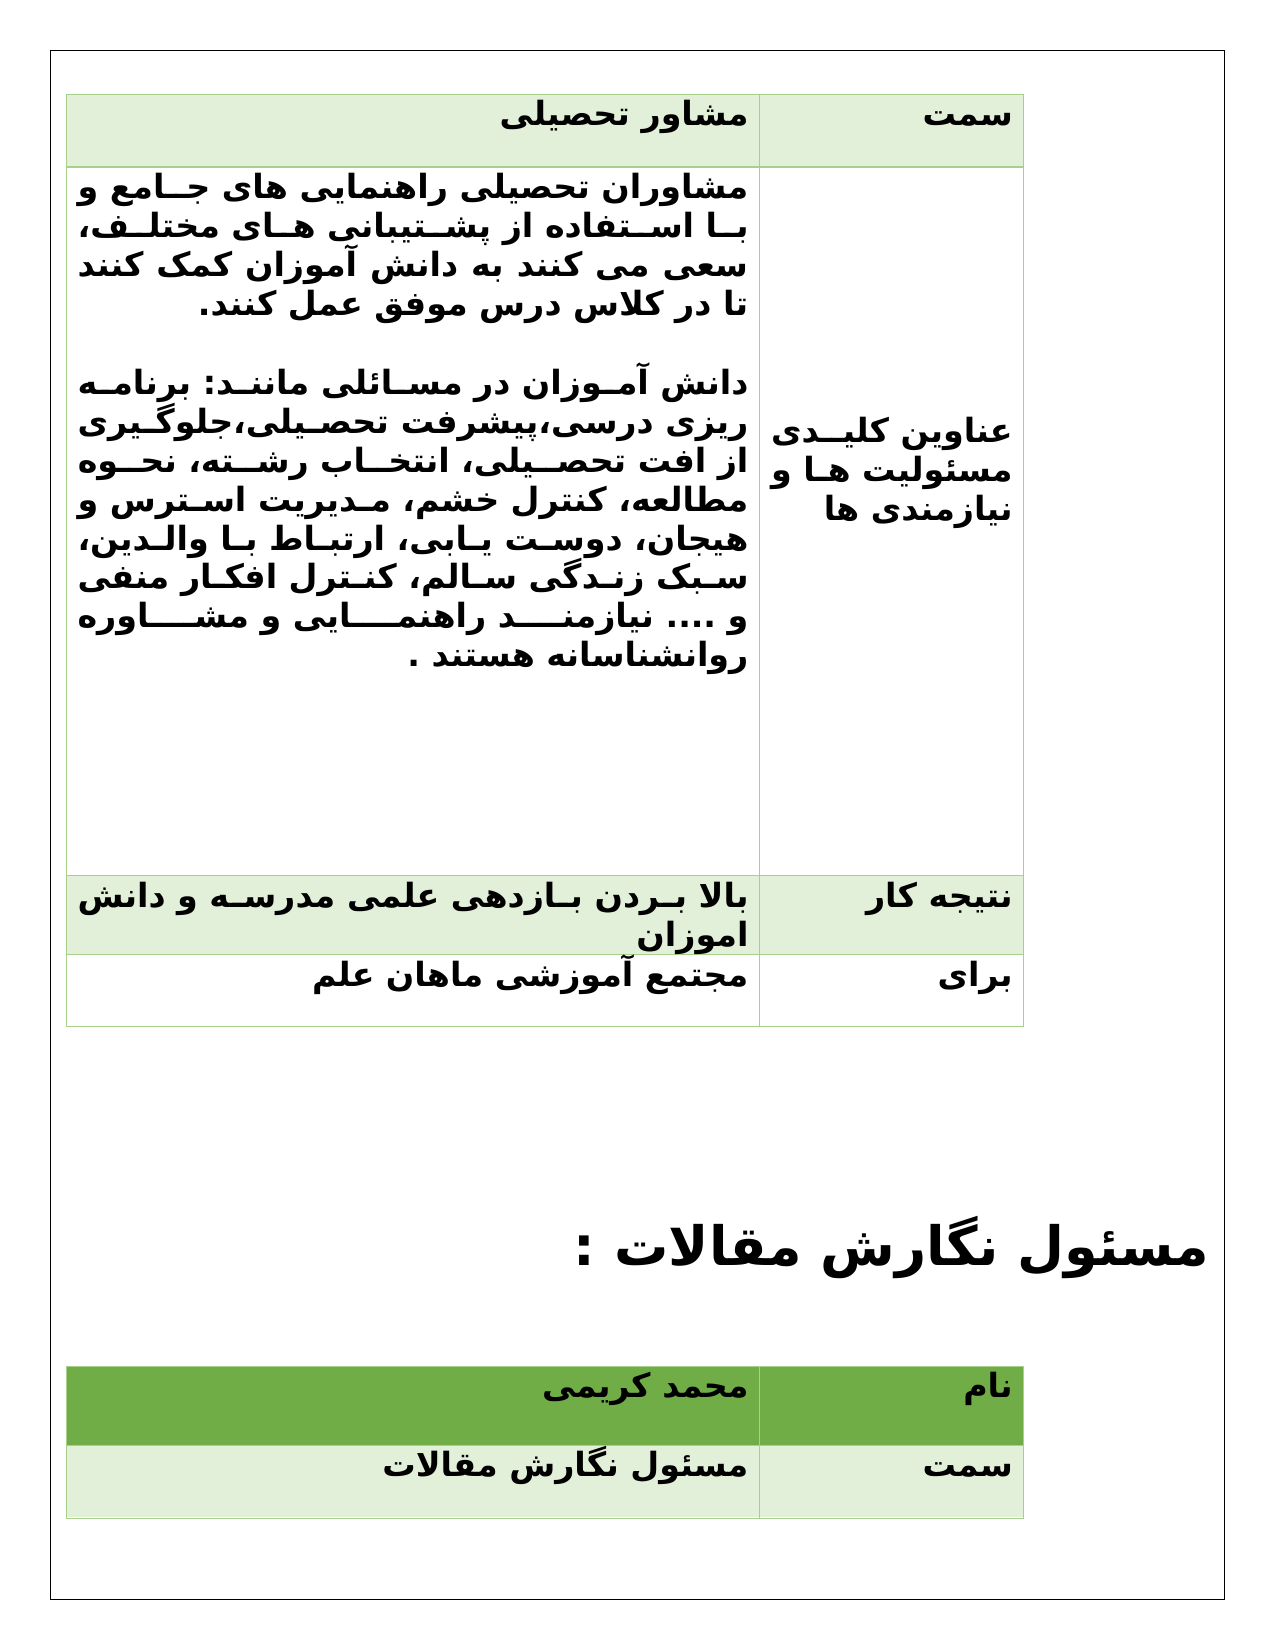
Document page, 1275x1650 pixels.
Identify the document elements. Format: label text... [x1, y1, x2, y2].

table_header نام [760, 1367, 1023, 1445]
table_cell نتیجه کار [760, 876, 1023, 954]
table_cell مجتمع آموزشی ماهان علم [67, 955, 759, 1026]
table_cell مشاور تحصیلی [67, 95, 759, 166]
table_cell برای [760, 955, 1023, 1026]
text مسئول نگارش مقالات : [66, 1215, 1209, 1278]
table_cell بالا بردن بازدهی علمی مدرسه و دانش اموزان [67, 876, 759, 954]
table_cell مشاوران تحصیلی راهنمایی های جامع و با استفاده از پشتیبانی های مختلف، سعی می کنند به دانش آموزان کمک کنند تا در کلاس درس موفق عمل کنند. دانش آموزان در مسائلی مانند: برنامه ریزی درسی،پیشرفت تحصیلی،جلوگیری از افت تحصیلی، انتخاب رشته، نحوه مطالعه، کنترل خشم، مدیریت استرس و هیجان، دوست یابی، ارتباط با والدین، سبک زندگی سالم، کنترل افکار منفی و .... نیازمند راهنمایی و مشاوره روانشناسانه هستند . [67, 168, 759, 875]
table_cell سمت [760, 95, 1023, 166]
table_cell مسئول نگارش مقالات [67, 1446, 759, 1517]
table_header محمد کریمی [67, 1367, 759, 1445]
table_cell عناوین کلیدی مسئولیت ها و نیازمندی ها [760, 168, 1023, 875]
table_cell سمت [760, 1446, 1023, 1517]
